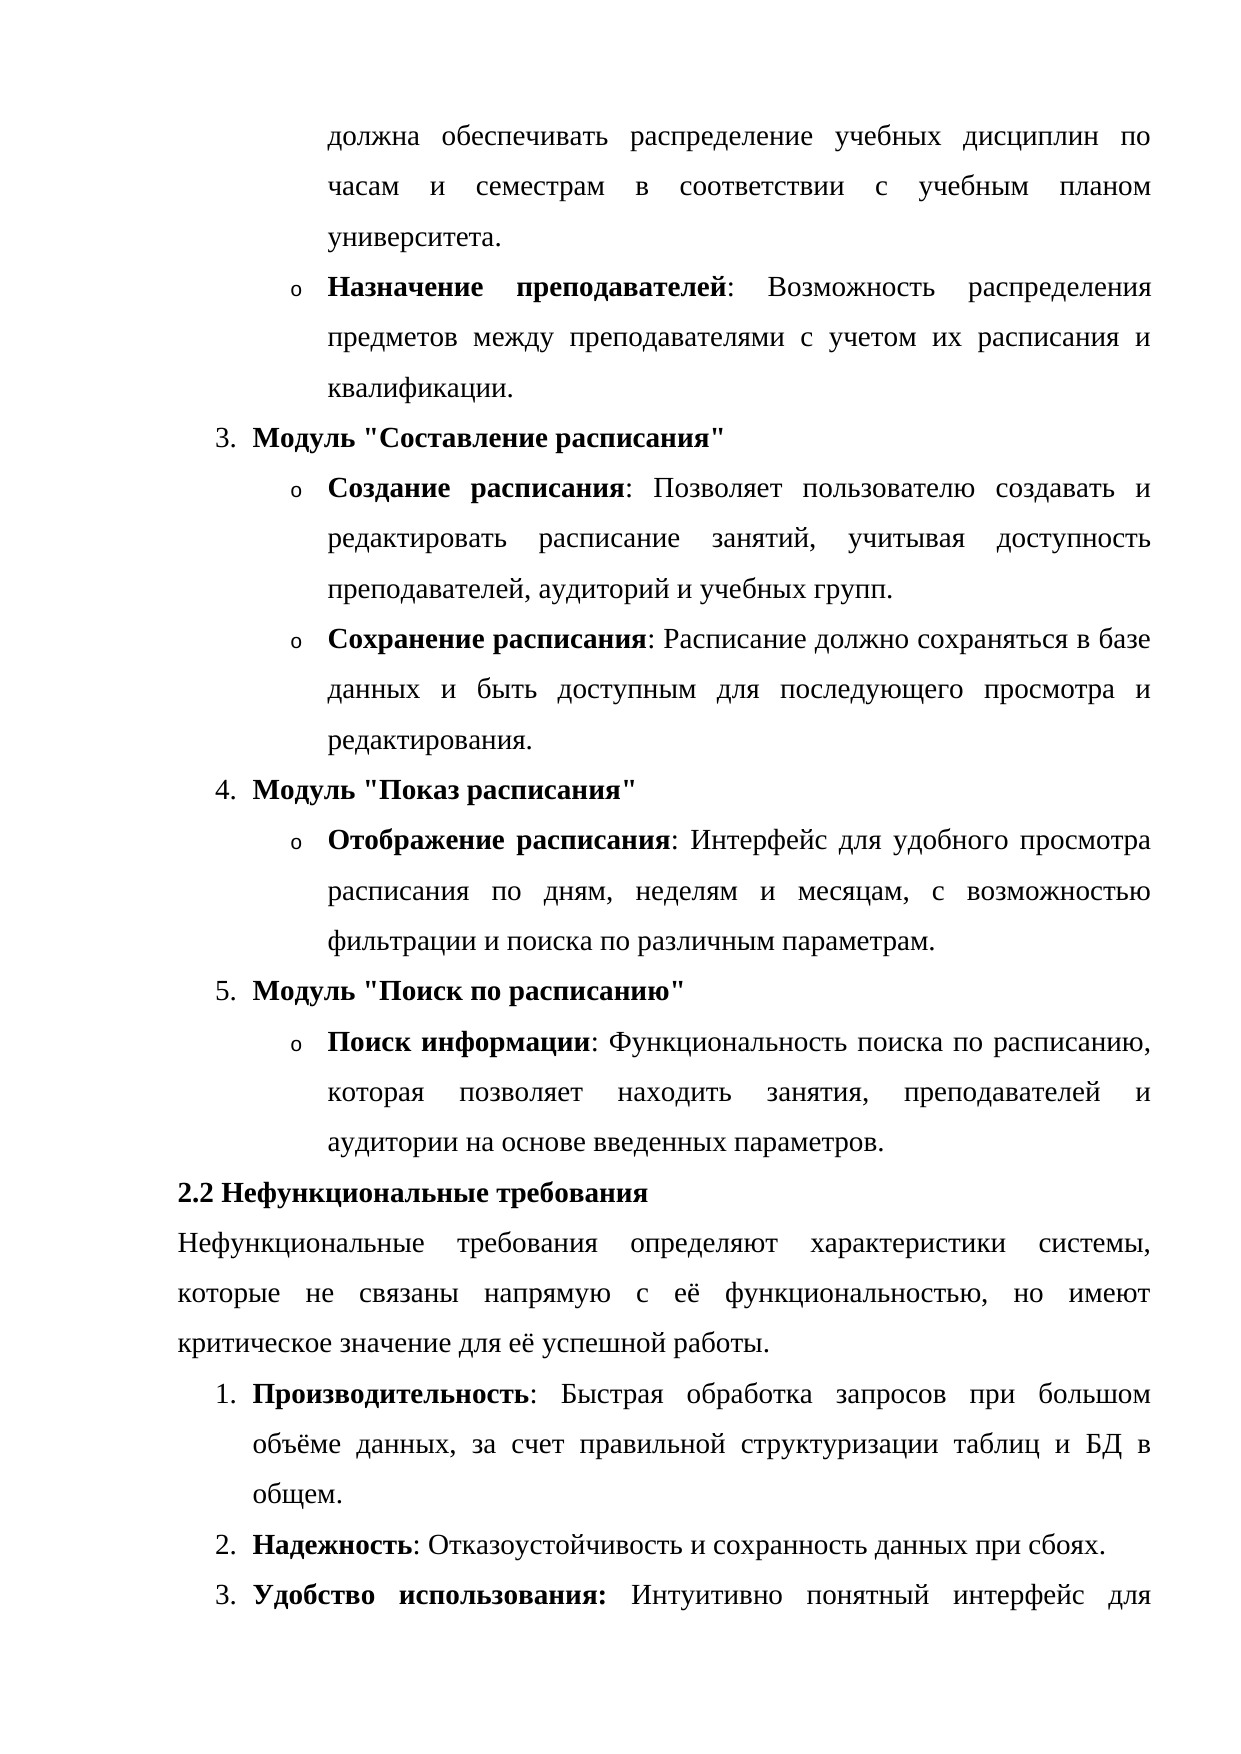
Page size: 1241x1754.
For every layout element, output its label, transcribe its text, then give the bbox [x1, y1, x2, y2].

text 2.2 Нефункциональные требования [177, 1175, 1152, 1208]
list Создание расписания: Позволяет пользователю создавать и редактировать расписание занятий, учитывая доступность преподавателей, аудиторий и учебных групп. [290, 470, 1152, 604]
list Отображение расписания: Интерфейс для удобного просмотра расписания по дням, неделям и месяцам, с возможностью фильтрации и поиска по различным параметрам. [290, 822, 1152, 957]
text Нефункциональные требования определяют характеристики системы, которые не связаны напрямую с её функциональностью, но имеют критическое значение для её успешной работы. [177, 1225, 1152, 1359]
list Модуль "Показ расписания" [215, 772, 1152, 806]
list Модуль "Поиск по расписанию" [215, 973, 1152, 1007]
list Производительность: Быстрая обработка запросов при большом объёме данных, за счет правильной структуризации таблиц и БД в общем. [215, 1376, 1152, 1510]
list Модуль "Составление расписания" [215, 420, 1152, 453]
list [215, 1577, 1152, 1611]
list Сохранение расписания: Расписание должно сохраняться в базе данных и быть доступным для последующего просмотра и редактирования. [290, 621, 1152, 755]
list Назначение преподавателей: Возможность распределения предметов между преподавателями с учетом их расписания и квалификации. [290, 269, 1152, 403]
list Надежность: Отказоустойчивость и сохранность данных при сбоях. [215, 1527, 1152, 1560]
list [290, 118, 1152, 252]
list Поиск информации: Функциональность поиска по расписанию, которая позволяет находить занятия, преподавателей и аудитории на основе введенных параметров. [290, 1024, 1152, 1158]
